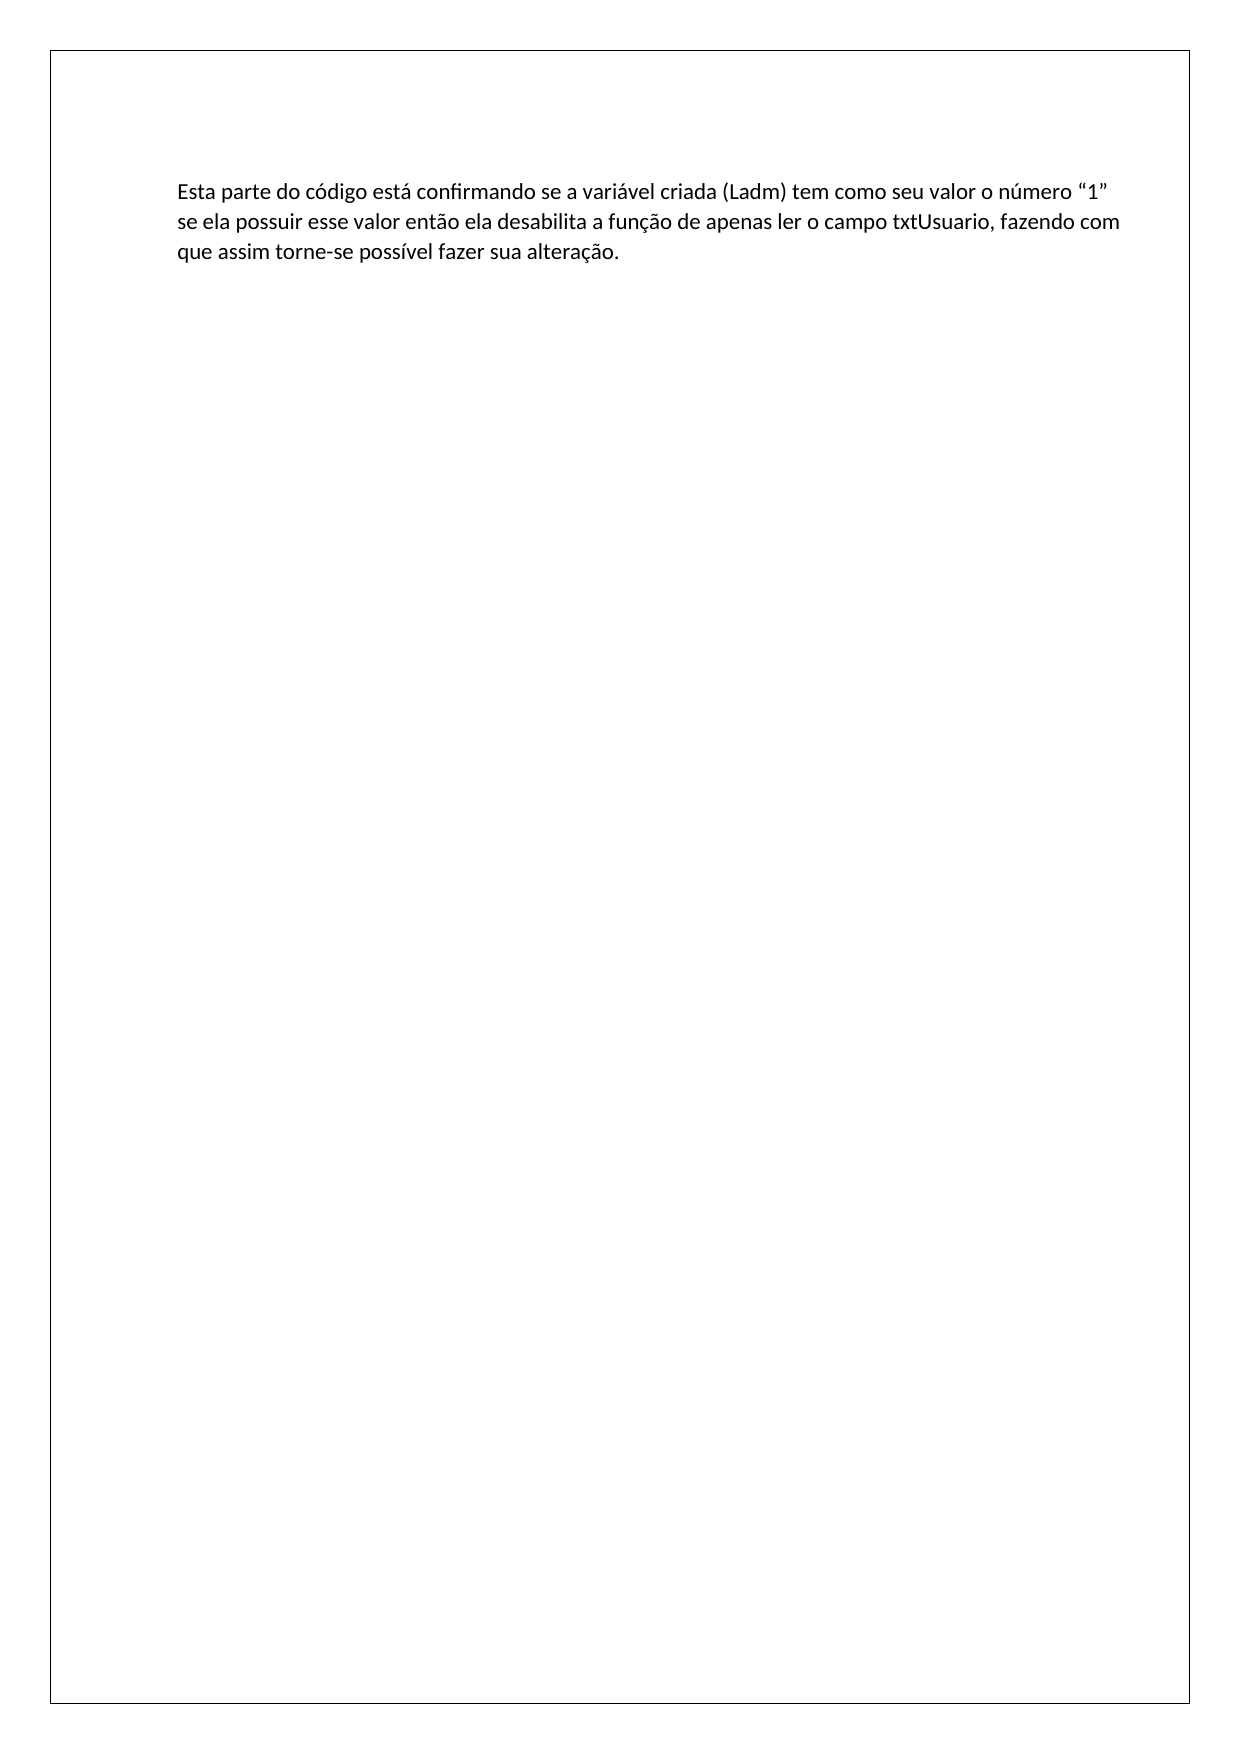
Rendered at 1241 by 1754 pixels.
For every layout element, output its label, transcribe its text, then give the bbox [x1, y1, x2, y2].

text Esta parte do código está confirmando se a variável criada (Ladm) tem como seu valor o número “1” se ela possuir esse valor então ela desabilita a função de apenas ler o campo txtUsuario, fazendo com que assim torne-se possível fazer sua alteração. [177, 177, 1122, 266]
